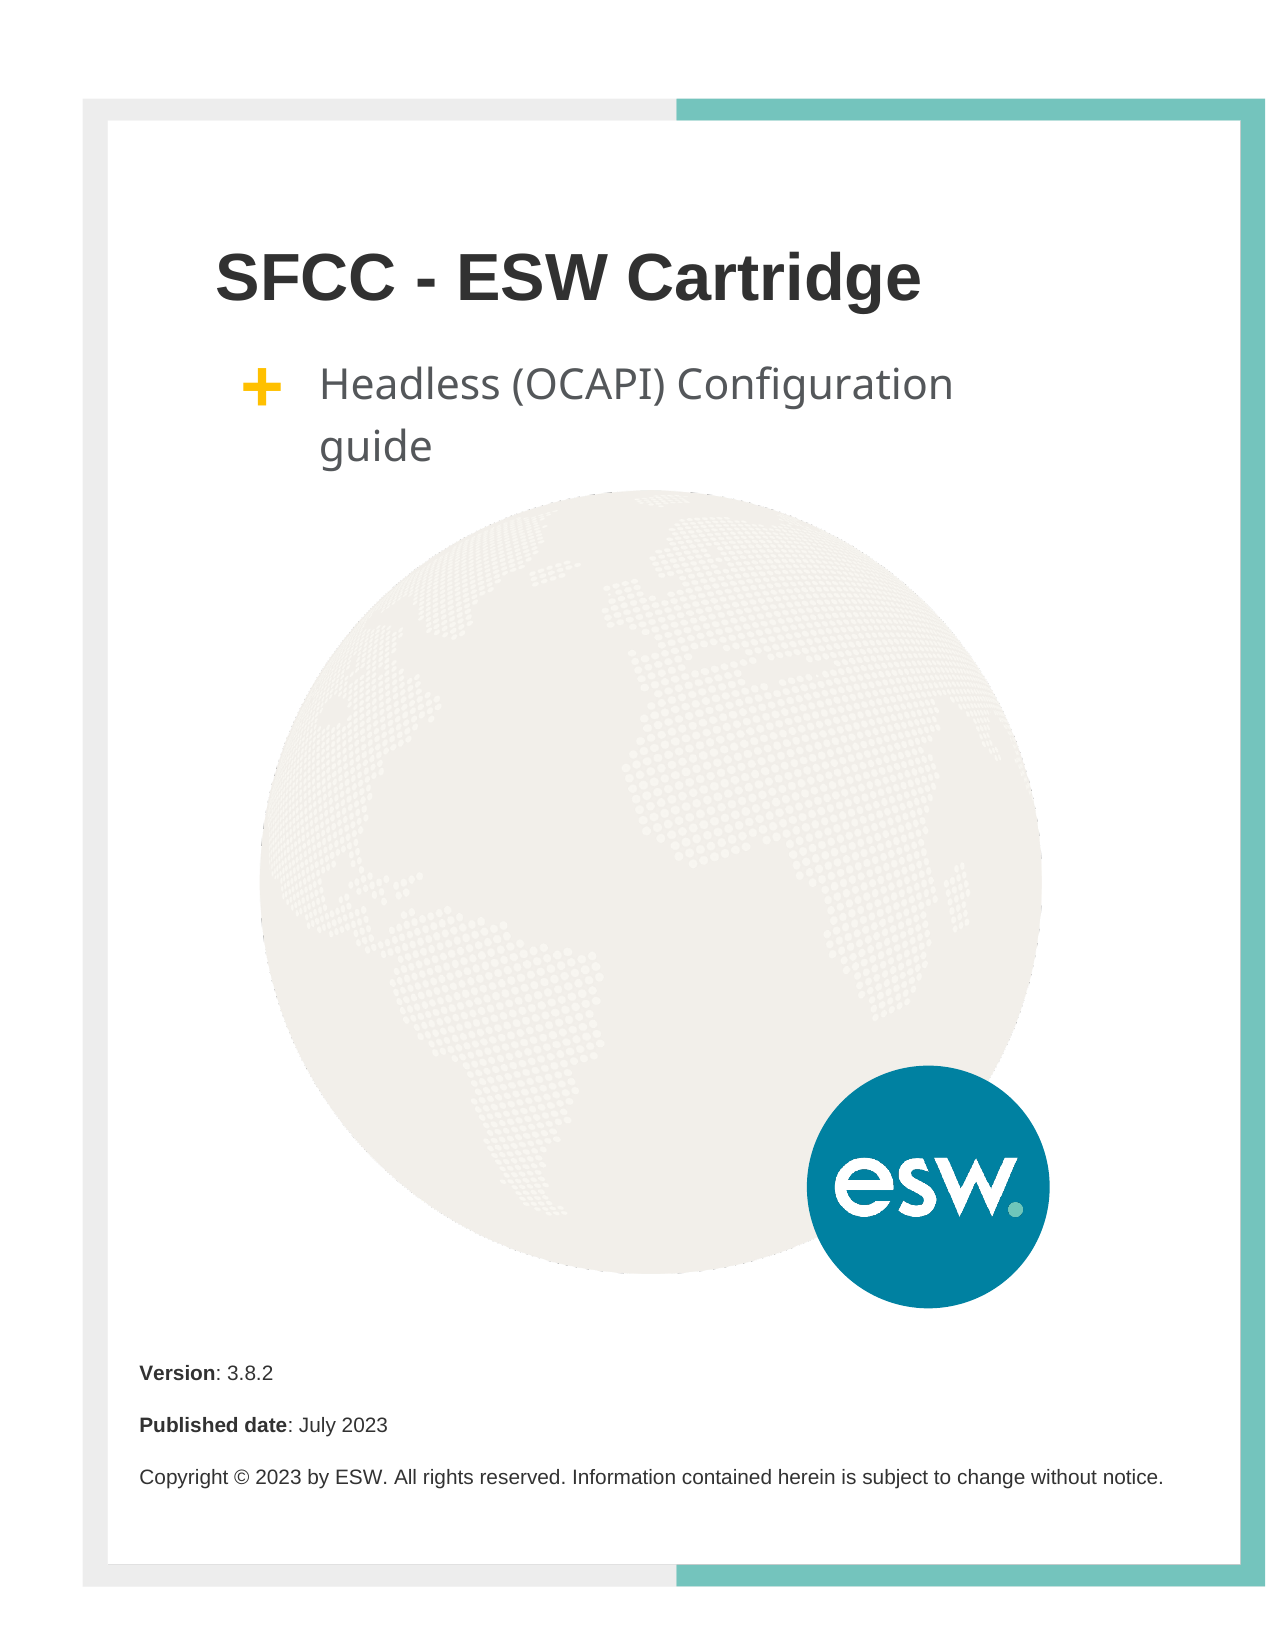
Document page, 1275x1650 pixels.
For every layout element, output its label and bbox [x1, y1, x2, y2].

picture [82, 98, 1266, 1587]
